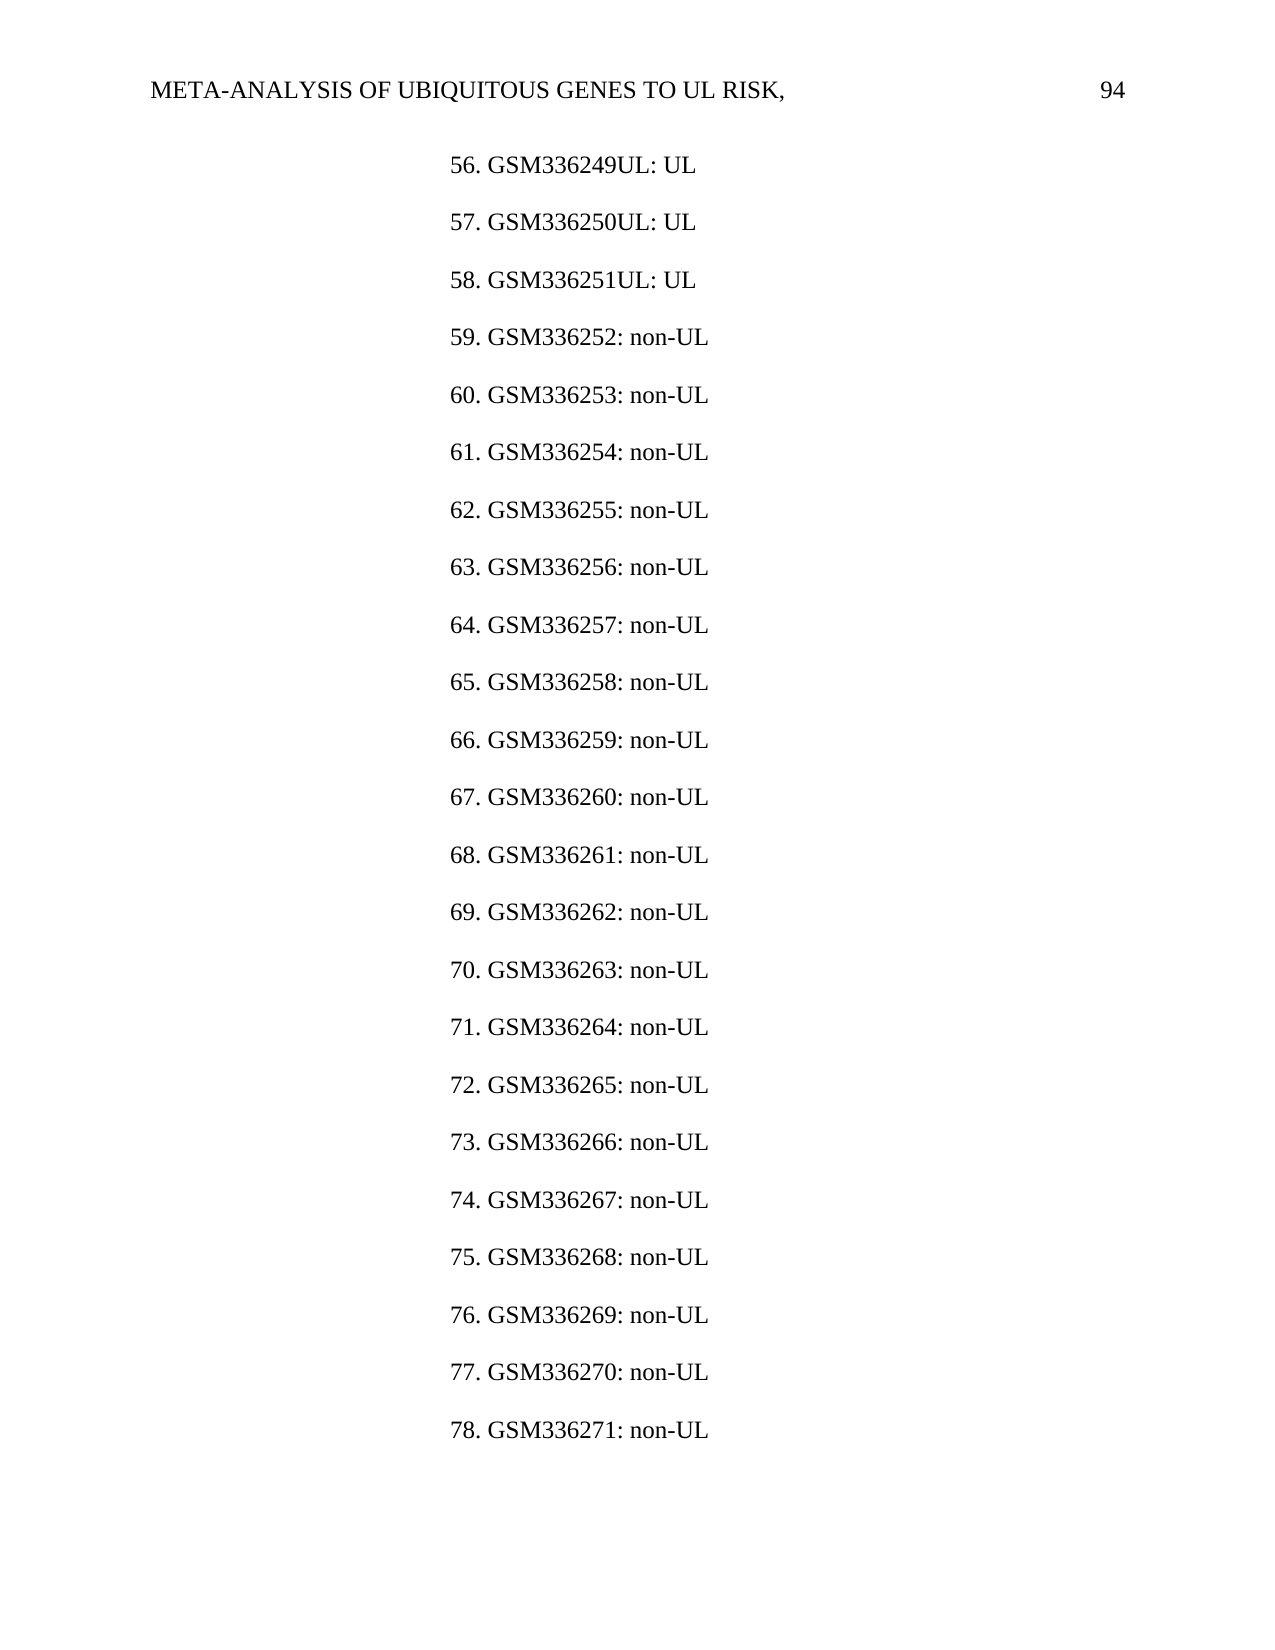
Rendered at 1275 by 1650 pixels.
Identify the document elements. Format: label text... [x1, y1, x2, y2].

list GSM336270: non-UL [450, 1357, 1125, 1386]
list GSM336250UL: UL [450, 207, 1125, 236]
list GSM336269: non-UL [450, 1300, 1125, 1329]
list GSM336266: non-UL [450, 1127, 1125, 1156]
list GSM336265: non-UL [450, 1070, 1125, 1099]
list GSM336268: non-UL [450, 1242, 1125, 1271]
list GSM336261: non-UL [450, 840, 1125, 869]
list GSM336249UL: UL [450, 150, 1125, 179]
list GSM336258: non-UL [450, 667, 1125, 696]
list GSM336255: non-UL [450, 495, 1125, 524]
list GSM336259: non-UL [450, 725, 1125, 754]
list GSM336252: non-UL [450, 322, 1125, 351]
list GSM336267: non-UL [450, 1185, 1125, 1214]
list GSM336251UL: UL [450, 265, 1125, 294]
list GSM336256: non-UL [450, 552, 1125, 581]
list GSM336264: non-UL [450, 1012, 1125, 1041]
list GSM336262: non-UL [450, 897, 1125, 926]
list GSM336271: non-UL [450, 1415, 1125, 1444]
list GSM336257: non-UL [450, 610, 1125, 639]
list GSM336253: non-UL [450, 380, 1125, 409]
list GSM336260: non-UL [450, 782, 1125, 811]
list GSM336263: non-UL [450, 955, 1125, 984]
list GSM336254: non-UL [450, 437, 1125, 466]
